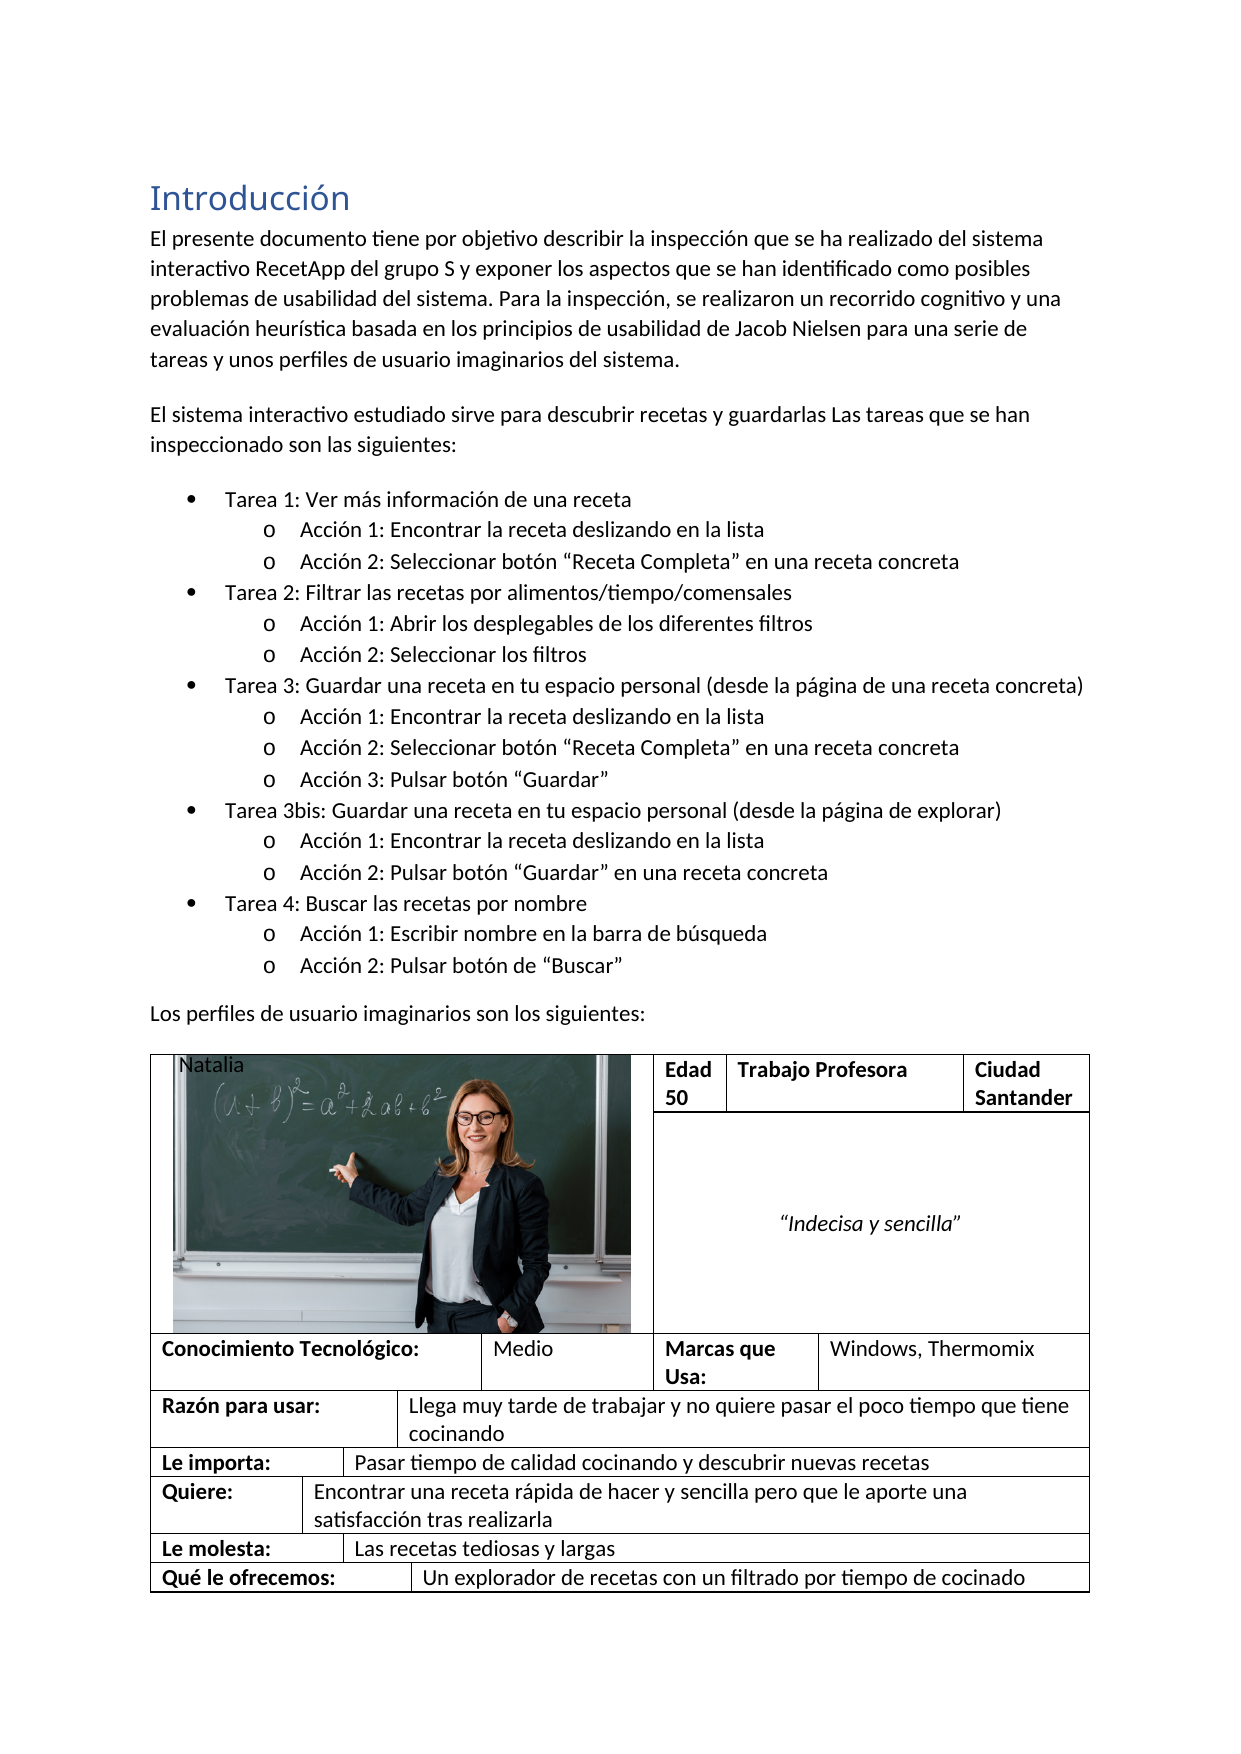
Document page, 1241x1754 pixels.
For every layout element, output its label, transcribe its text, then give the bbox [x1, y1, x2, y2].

table_cell Un explorador de recetas con un filtrado por tiempo de cocinado [412, 1563, 1089, 1591]
table_cell Windows, Thermomix [819, 1334, 1089, 1390]
table_cell Marcas que Usa: [654, 1334, 818, 1390]
table_cell Conocimiento Tecnológico: [151, 1334, 481, 1390]
list Tarea 3: Guardar una receta en tu espacio personal (desde la página de una receta concreta) [187, 672, 1090, 700]
list Acción 1: Encontrar la receta deslizando en la lista [262, 826, 1090, 856]
table_header [631, 1055, 653, 1333]
picture [173, 1055, 631, 1333]
table_header [151, 1055, 173, 1333]
list Acción 2: Seleccionar botón “Receta Completa” en una receta concreta [262, 733, 1090, 762]
list Acción 1: Encontrar la receta deslizando en la lista [262, 516, 1090, 545]
list Acción 1: Escribir nombre en la barra de búsqueda [262, 919, 1090, 949]
table_cell “Indecisa y sencilla” [654, 1113, 1089, 1333]
list Acción 1: Abrir los desplegables de los diferentes filtros [262, 609, 1090, 638]
list Acción 2: Pulsar botón de “Buscar” [262, 951, 1090, 980]
list Tarea 4: Buscar las recetas por nombre [187, 889, 1090, 917]
table_cell Pasar tiempo de calidad cocinando y descubrir nuevas recetas [344, 1448, 1089, 1476]
list Acción 3: Pulsar botón “Guardar” [262, 765, 1090, 794]
table_cell Encontrar una receta rápida de hacer y sencilla pero que le aporte una satisfacción tras realizarla [303, 1477, 1089, 1533]
table_cell Quiere: [151, 1477, 302, 1533]
subtitle Introducción [150, 175, 1090, 220]
table_cell Medio [482, 1334, 653, 1390]
list Acción 2: Pulsar botón “Guardar” en una receta concreta [262, 858, 1090, 887]
table_cell Llega muy tarde de trabajar y no quiere pasar el poco tiempo que tiene cocinando [398, 1391, 1089, 1447]
table_header Ciudad Santander [964, 1055, 1089, 1111]
table_header Trabajo Profesora [727, 1055, 963, 1111]
list Tarea 1: Ver más información de una receta [187, 485, 1090, 513]
list Tarea 2: Filtrar las recetas por alimentos/tiempo/comensales [187, 578, 1090, 607]
text El sistema interactivo estudiado sirve para descubrir recetas y guardarlas Las tareas que se han inspeccionado son las siguientes: [150, 400, 1090, 458]
table_cell Le molesta: [151, 1534, 343, 1562]
table_cell Le importa: [151, 1448, 343, 1476]
table_header Edad 50 [654, 1055, 726, 1111]
table_cell Razón para usar: [151, 1391, 397, 1447]
list Acción 2: Seleccionar los filtros [262, 640, 1090, 669]
list Acción 1: Encontrar la receta deslizando en la lista [262, 702, 1090, 731]
list Acción 2: Seleccionar botón “Receta Completa” en una receta concreta [262, 547, 1090, 576]
list Tarea 3bis: Guardar una receta en tu espacio personal (desde la página de explorar) [187, 796, 1090, 824]
text El presente documento tiene por objetivo describir la inspección que se ha realizado del sistema interactivo RecetApp del grupo S y exponer los aspectos que se han identificado como posibles problemas de usabilidad del sistema. Para la inspección, se realizaron un recorrido cognitivo y una evaluación heurística basada en los principios de usabilidad de Jacob Nielsen para una serie de tareas y unos perfiles de usuario imaginarios del sistema. [150, 224, 1090, 373]
table_cell Las recetas tediosas y largas [344, 1534, 1089, 1562]
table_cell Qué le ofrecemos: [151, 1563, 411, 1591]
text Los perfiles de usuario imaginarios son los siguientes: [150, 999, 1090, 1027]
